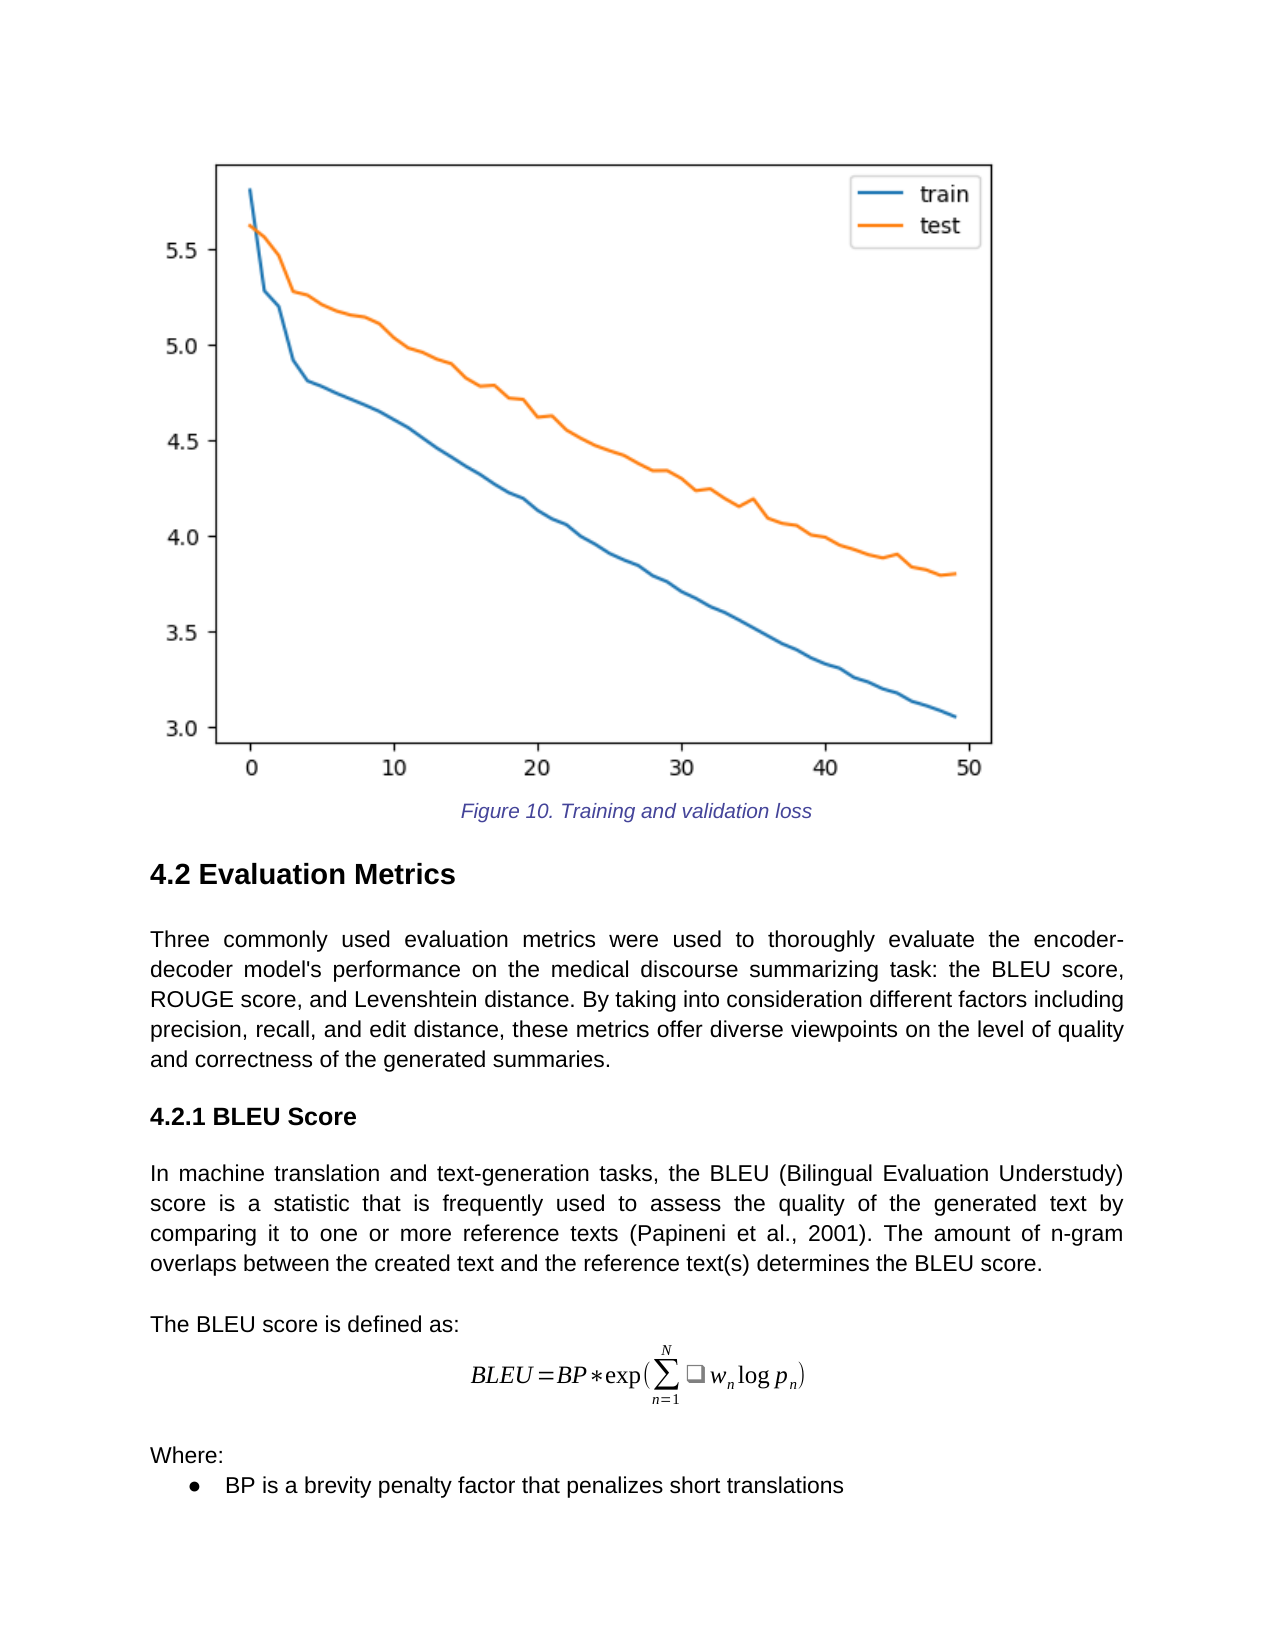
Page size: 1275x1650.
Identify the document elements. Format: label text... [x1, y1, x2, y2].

text Where: [150, 1442, 1125, 1469]
text The BLEU score is defined as: [150, 1311, 1125, 1337]
subtitle 4.2 Evaluation Metrics [150, 857, 1125, 890]
list BP is a brevity penalty factor that penalizes short translations [187, 1472, 1125, 1499]
picture [150, 150, 1005, 796]
text In machine translation and text-generation tasks, the BLEU (Bilingual Evaluation Understudy) score is a statistic that is frequently used to assess the quality of the generated text by comparing it to one or more reference texts (Papineni et al., 2001). The amount of n-gram overlaps between the created text and the reference text(s) determines the BLEU score. [150, 1160, 1125, 1277]
text Three commonly used evaluation metrics were used to thoroughly evaluate the encoder-decoder model's performance on the medical discourse summarizing task: the BLEU score, ROUGE score, and Levenshtein distance. By taking into consideration different factors including precision, recall, and edit distance, these metrics offer diverse viewpoints on the level of quality and correctness of the generated summaries. [150, 926, 1125, 1073]
subtitle 4.2.1 BLEU Score [150, 1102, 1125, 1130]
text Figure 10. Training and validation loss [150, 799, 1125, 823]
